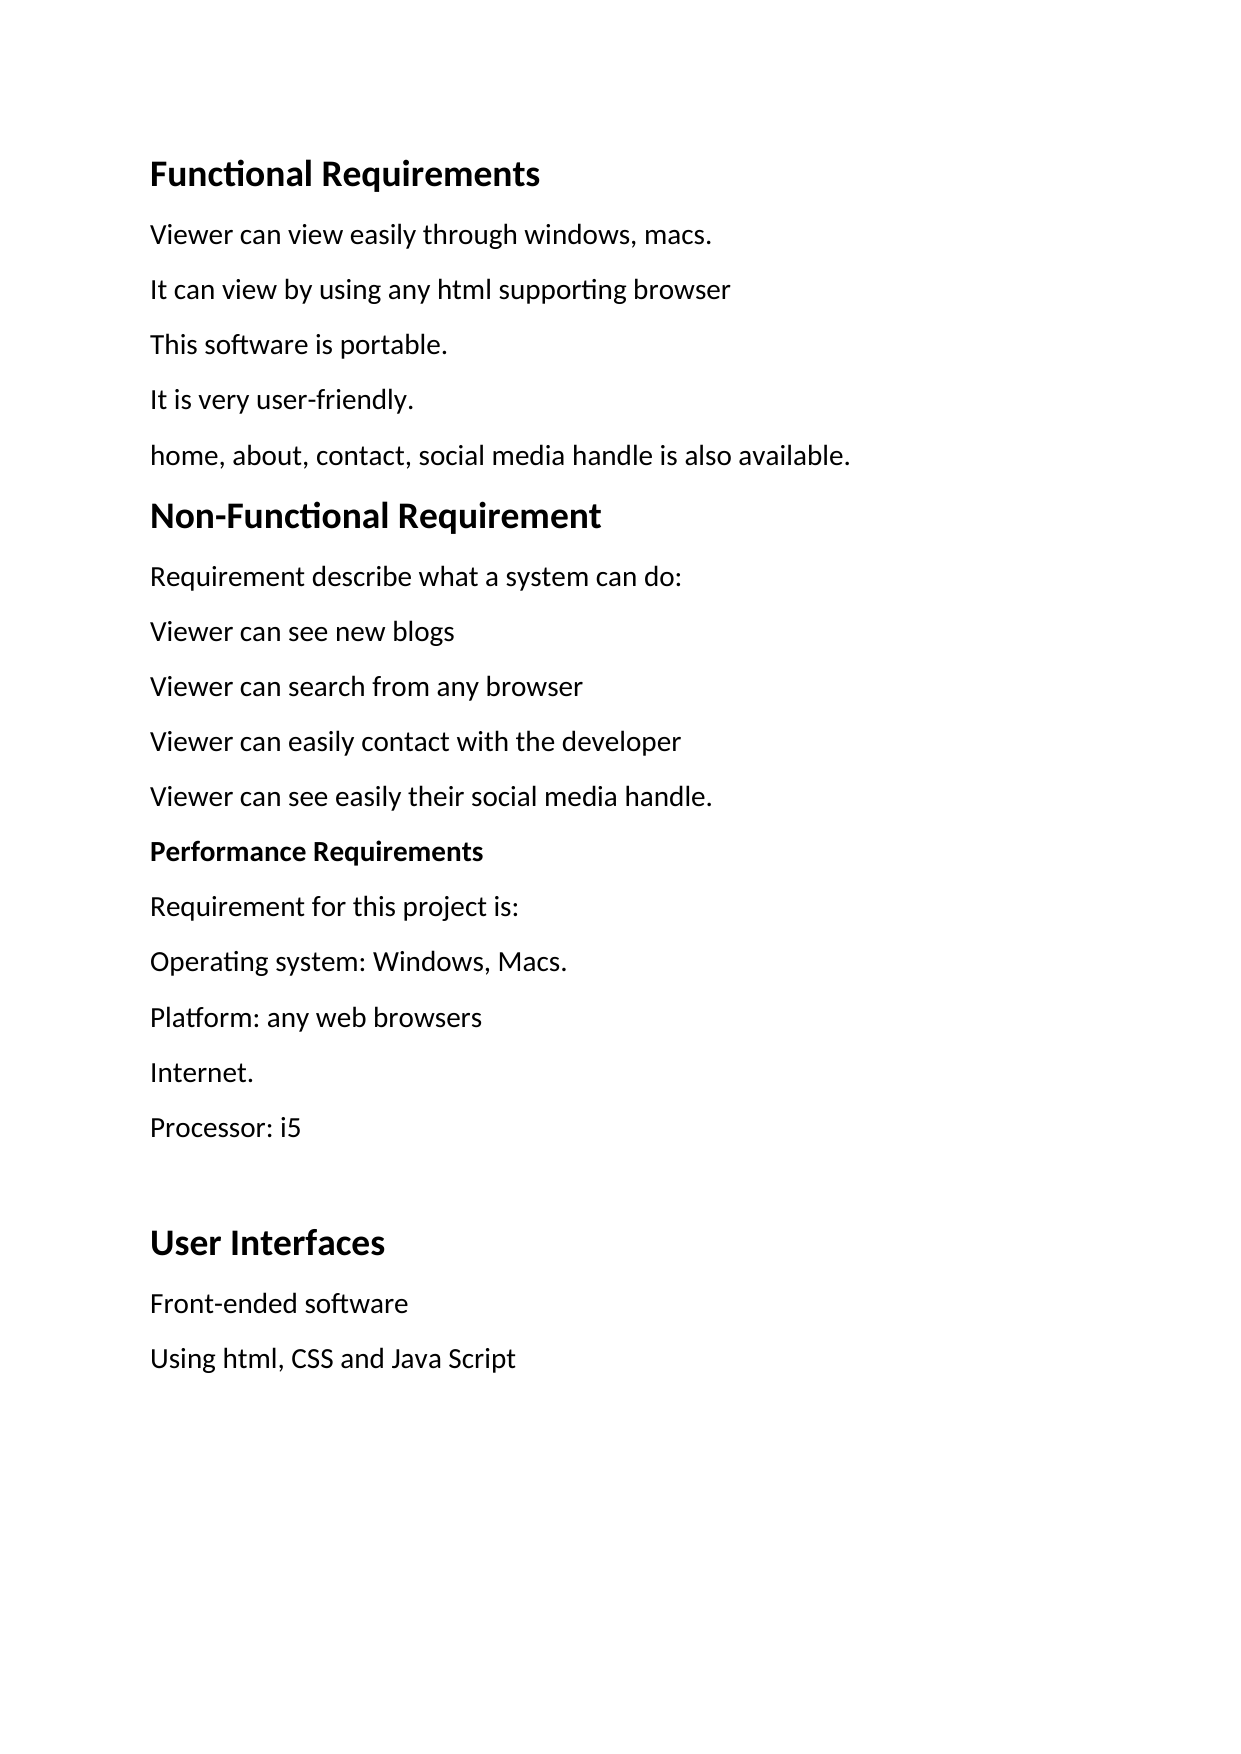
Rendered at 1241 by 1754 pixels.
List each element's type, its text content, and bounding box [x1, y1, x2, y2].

text Viewer can see easily their social media handle. [150, 778, 1090, 814]
text User Interfaces [150, 1219, 1090, 1265]
text Viewer can search from any browser [150, 668, 1090, 704]
text Requirement for this project is: [150, 888, 1090, 924]
text It is very user-friendly. [150, 381, 1090, 417]
text It can view by using any html supporting browser [150, 271, 1090, 307]
text Front-ended software [150, 1285, 1090, 1321]
text Using html, CSS and Java Script [150, 1340, 1090, 1376]
text Processor: i5 [150, 1109, 1090, 1144]
text Non-Functional Requirement [150, 492, 1090, 537]
text Operating system: Windows, Macs. [150, 943, 1090, 979]
text This software is portable. [150, 326, 1090, 362]
text Functional Requirements [150, 150, 1090, 196]
text Requirement describe what a system can do: [150, 558, 1090, 593]
text Performance Requirements [150, 833, 1090, 869]
text home, about, contact, social media handle is also available. [150, 437, 1090, 472]
text Viewer can easily contact with the developer [150, 723, 1090, 759]
text Viewer can view easily through windows, macs. [150, 216, 1090, 252]
text Internet. [150, 1054, 1090, 1089]
text Viewer can see new blogs [150, 613, 1090, 648]
text Platform: any web browsers [150, 999, 1090, 1034]
